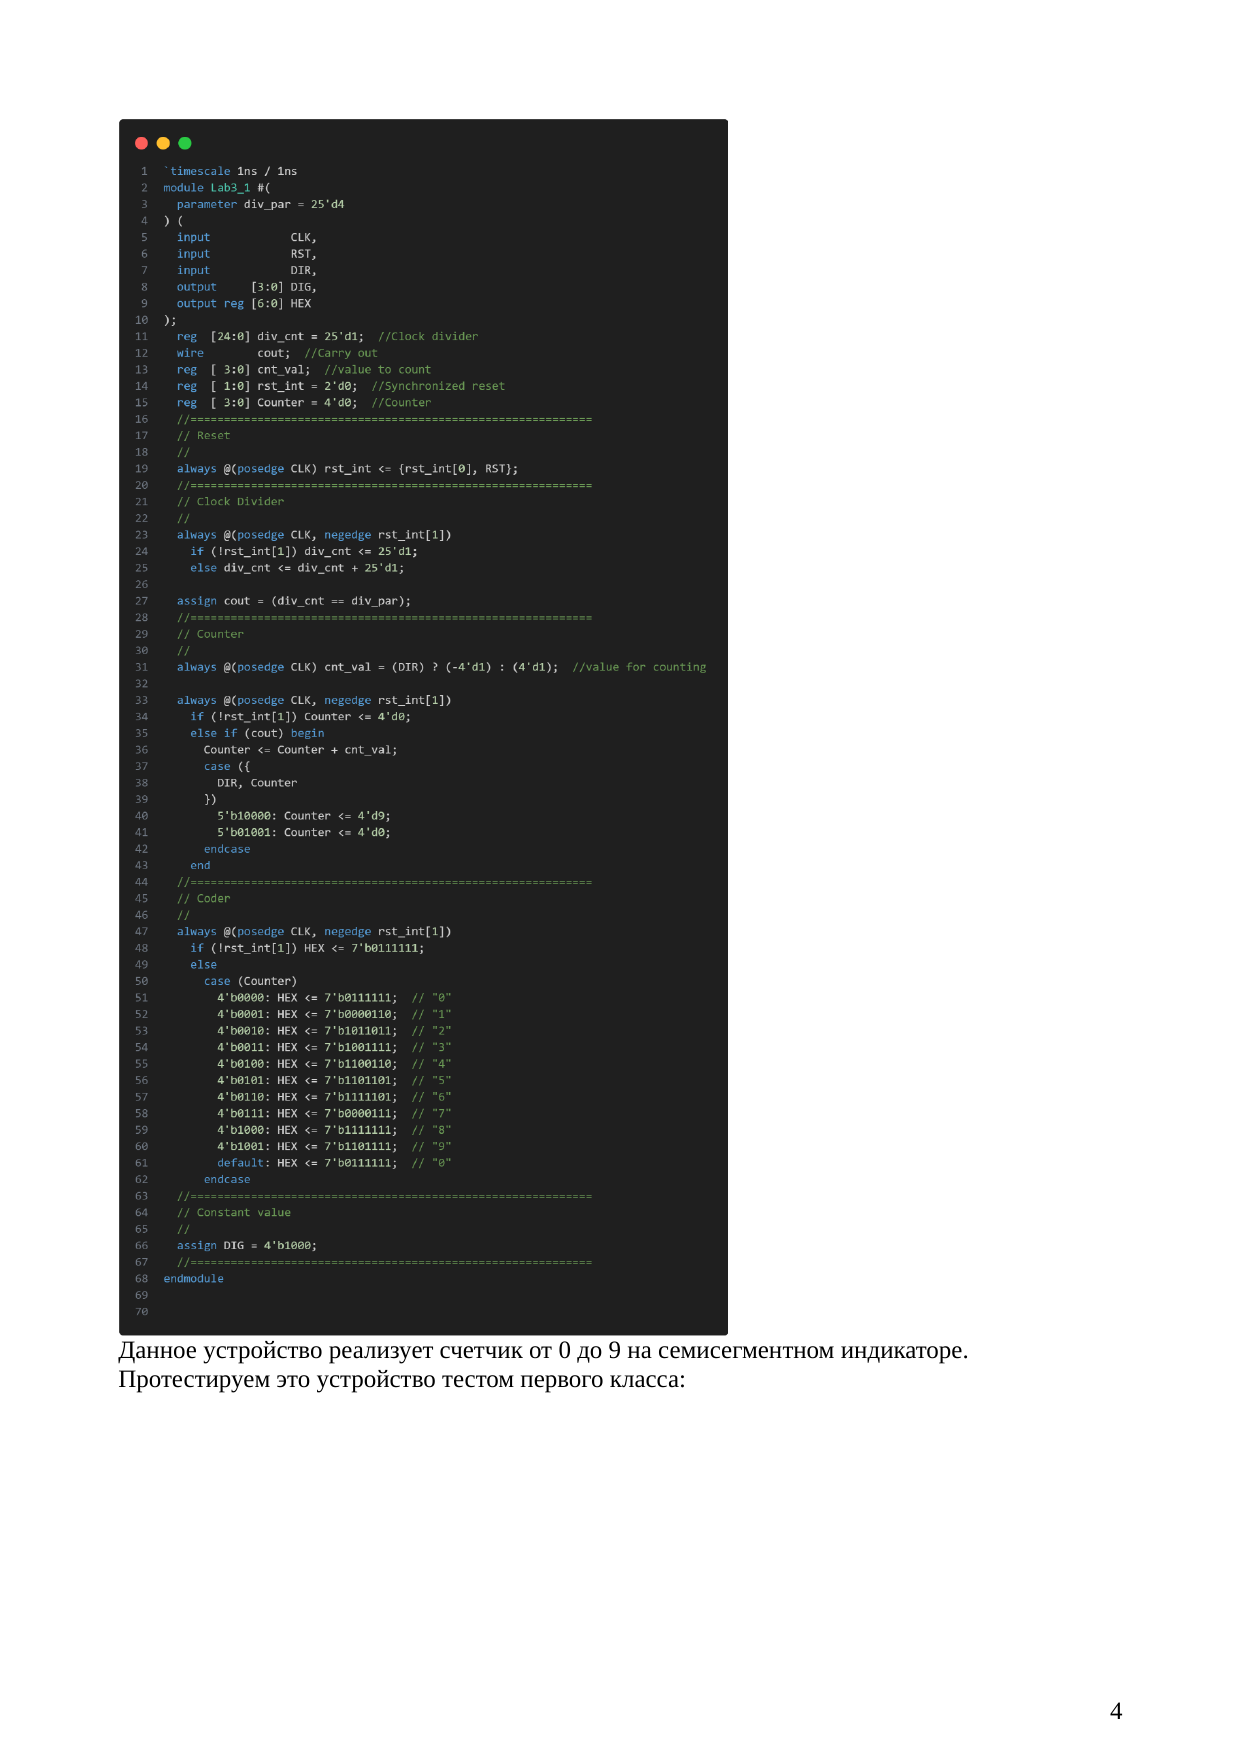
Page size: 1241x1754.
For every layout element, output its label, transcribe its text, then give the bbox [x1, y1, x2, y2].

text Протестируем это устройство тестом первого класса: [118, 1364, 1122, 1393]
text Данное устройство реализует счетчик от 0 до 9 на семисегментном индикаторе. [118, 1335, 1122, 1364]
picture [118, 118, 728, 1336]
